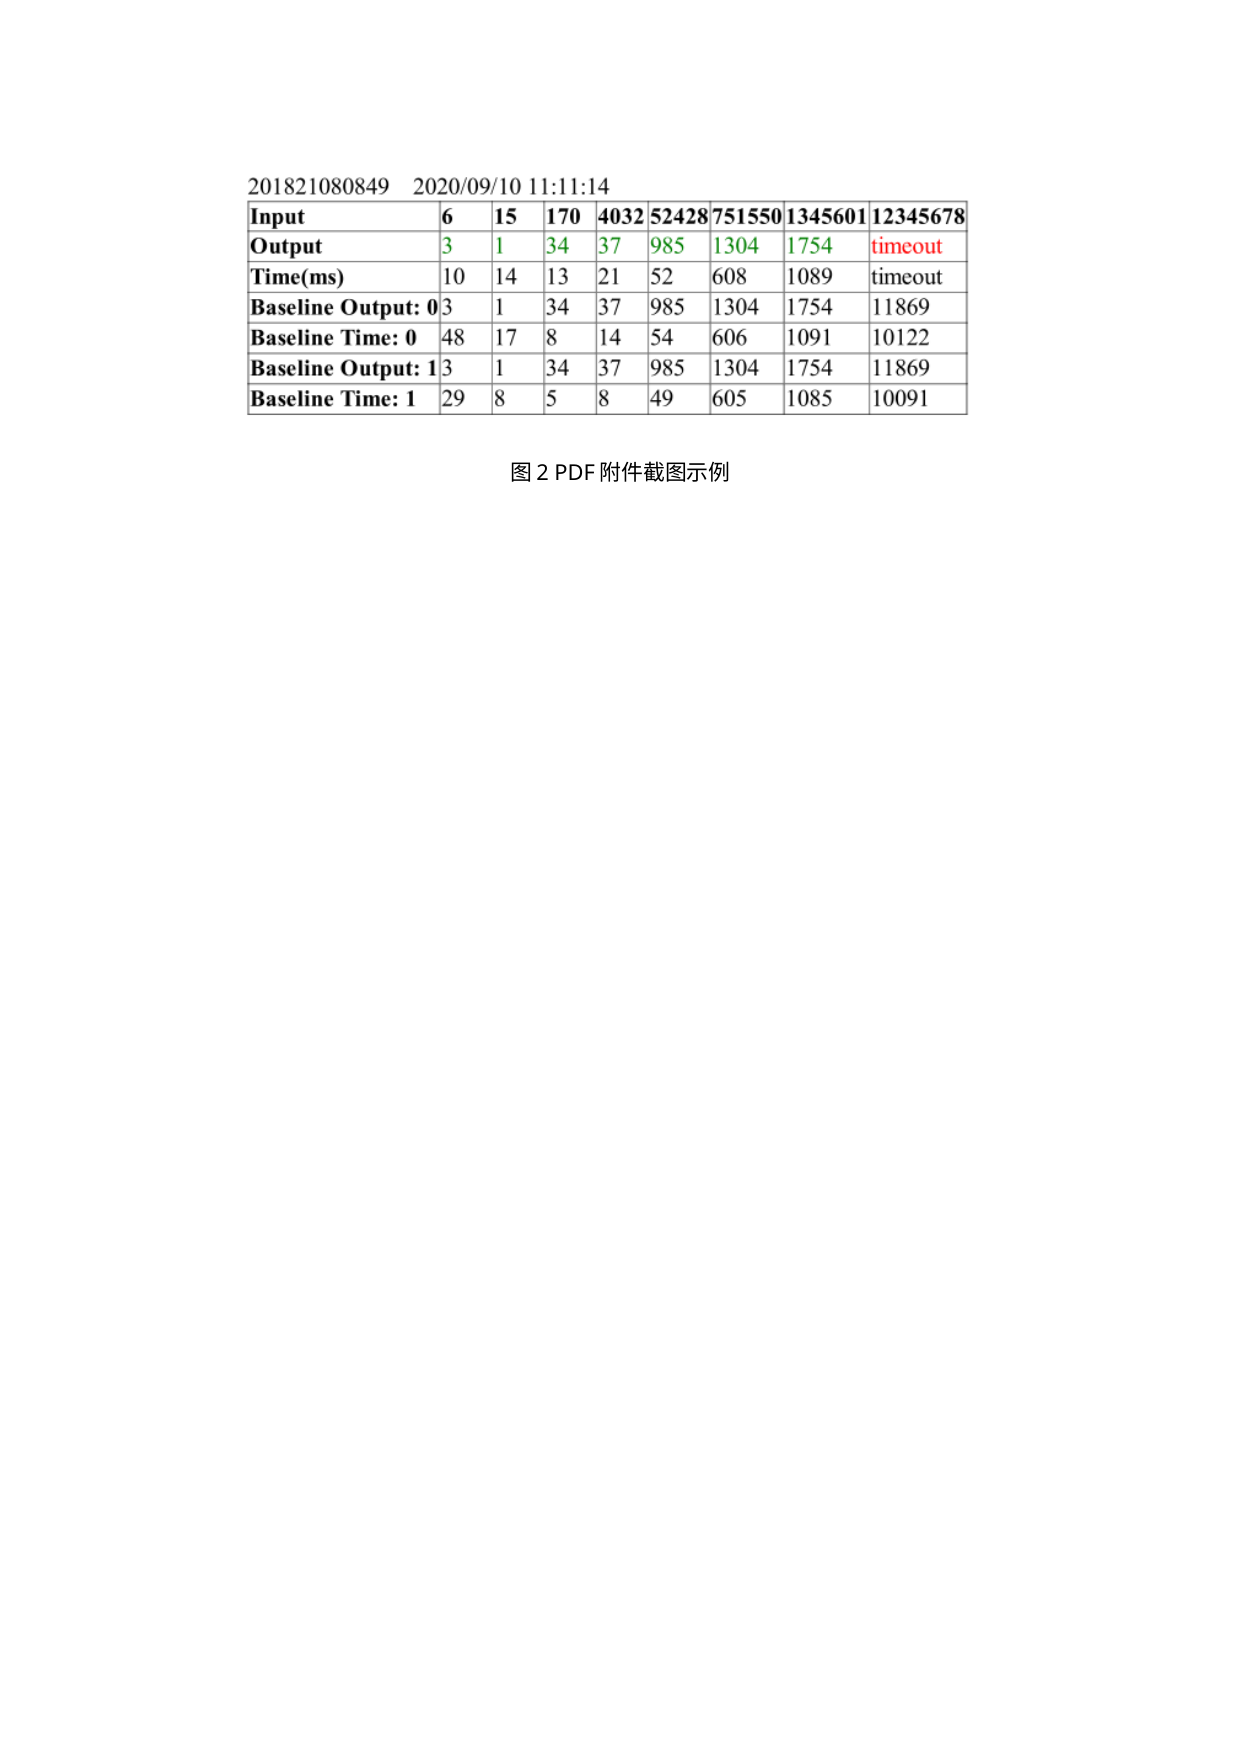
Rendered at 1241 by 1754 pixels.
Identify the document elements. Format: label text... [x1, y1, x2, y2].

text 图2 PDF附件截图示例 [187, 454, 1053, 487]
picture [187, 162, 1053, 434]
